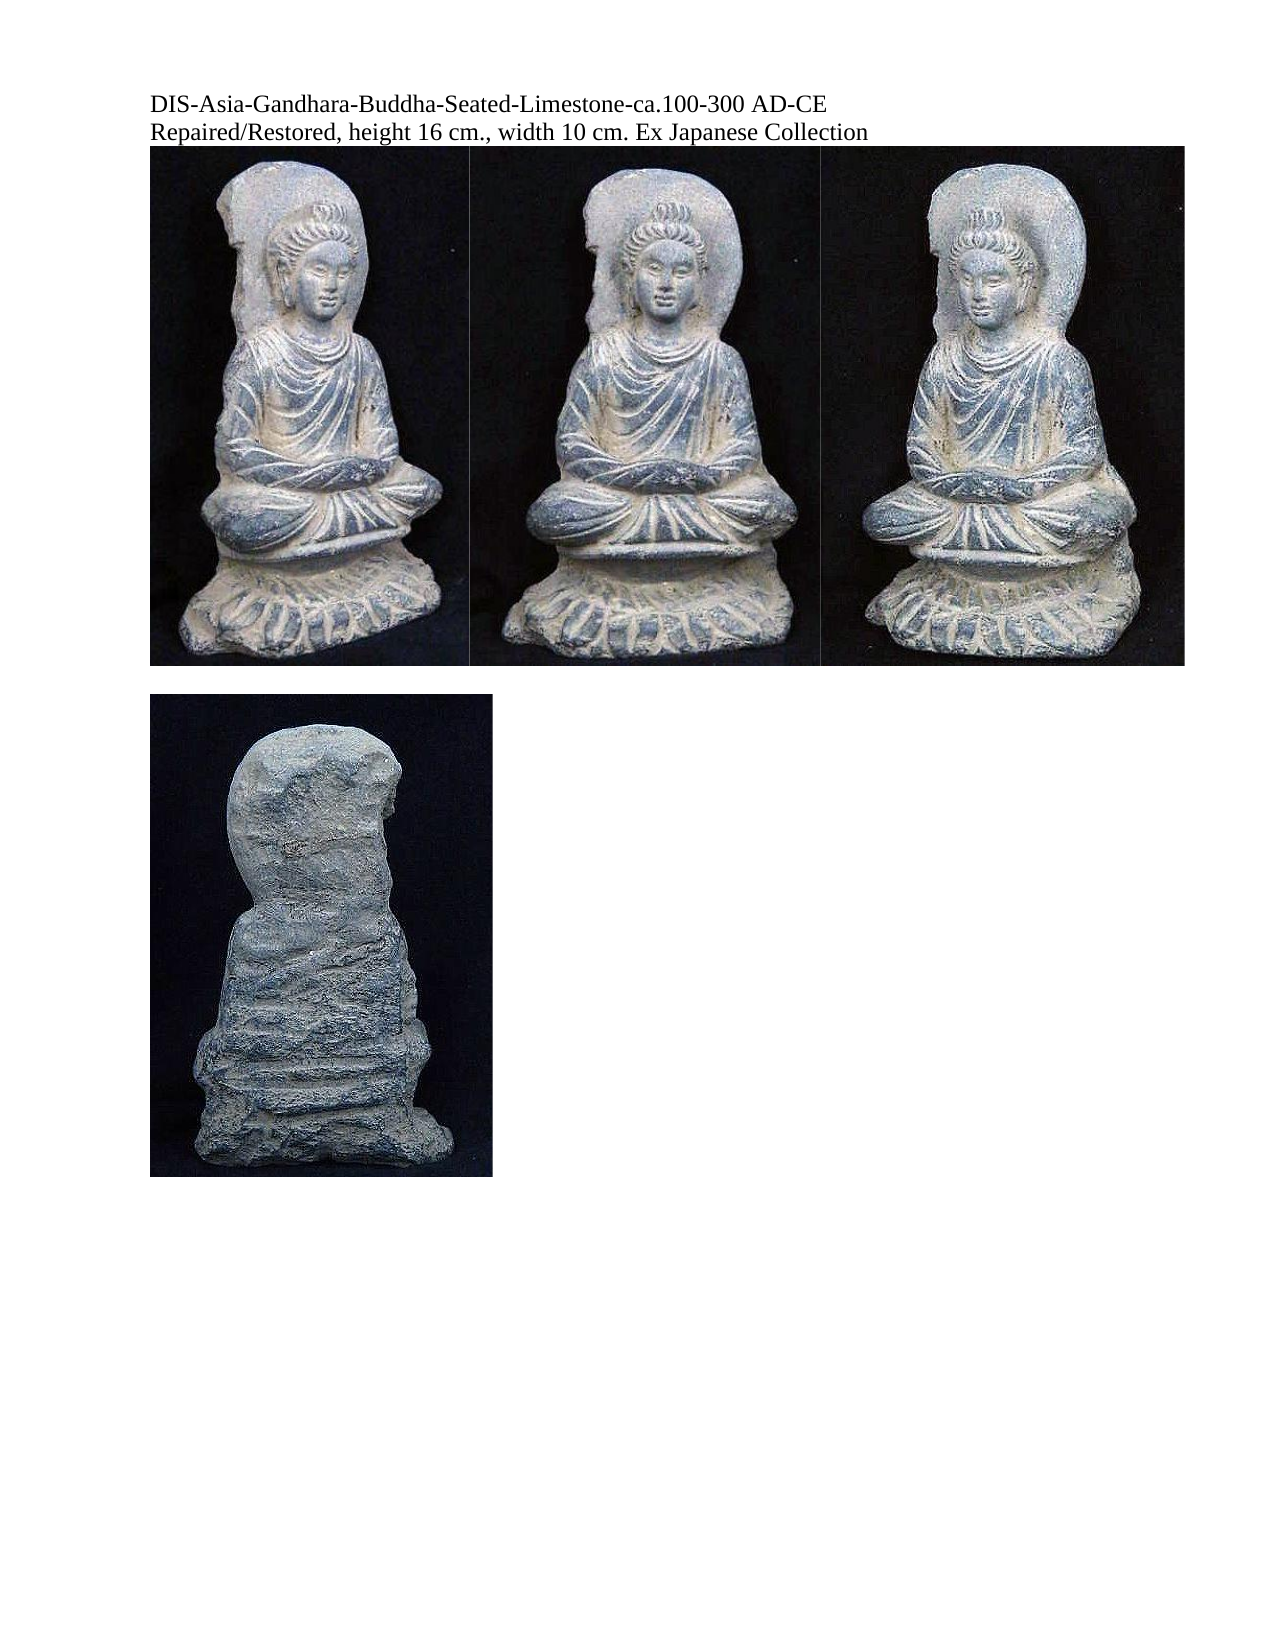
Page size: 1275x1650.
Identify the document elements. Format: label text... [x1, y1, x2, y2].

text DIS-Asia-Gandhara-Buddha-Seated-Limestone-ca.100-300 AD-CE [150, 89, 1215, 117]
picture [150, 694, 493, 1177]
picture [150, 146, 1185, 666]
text Repaired/Restored, height 16 cm., width 10 cm. Ex Japanese Collection [150, 117, 1215, 146]
